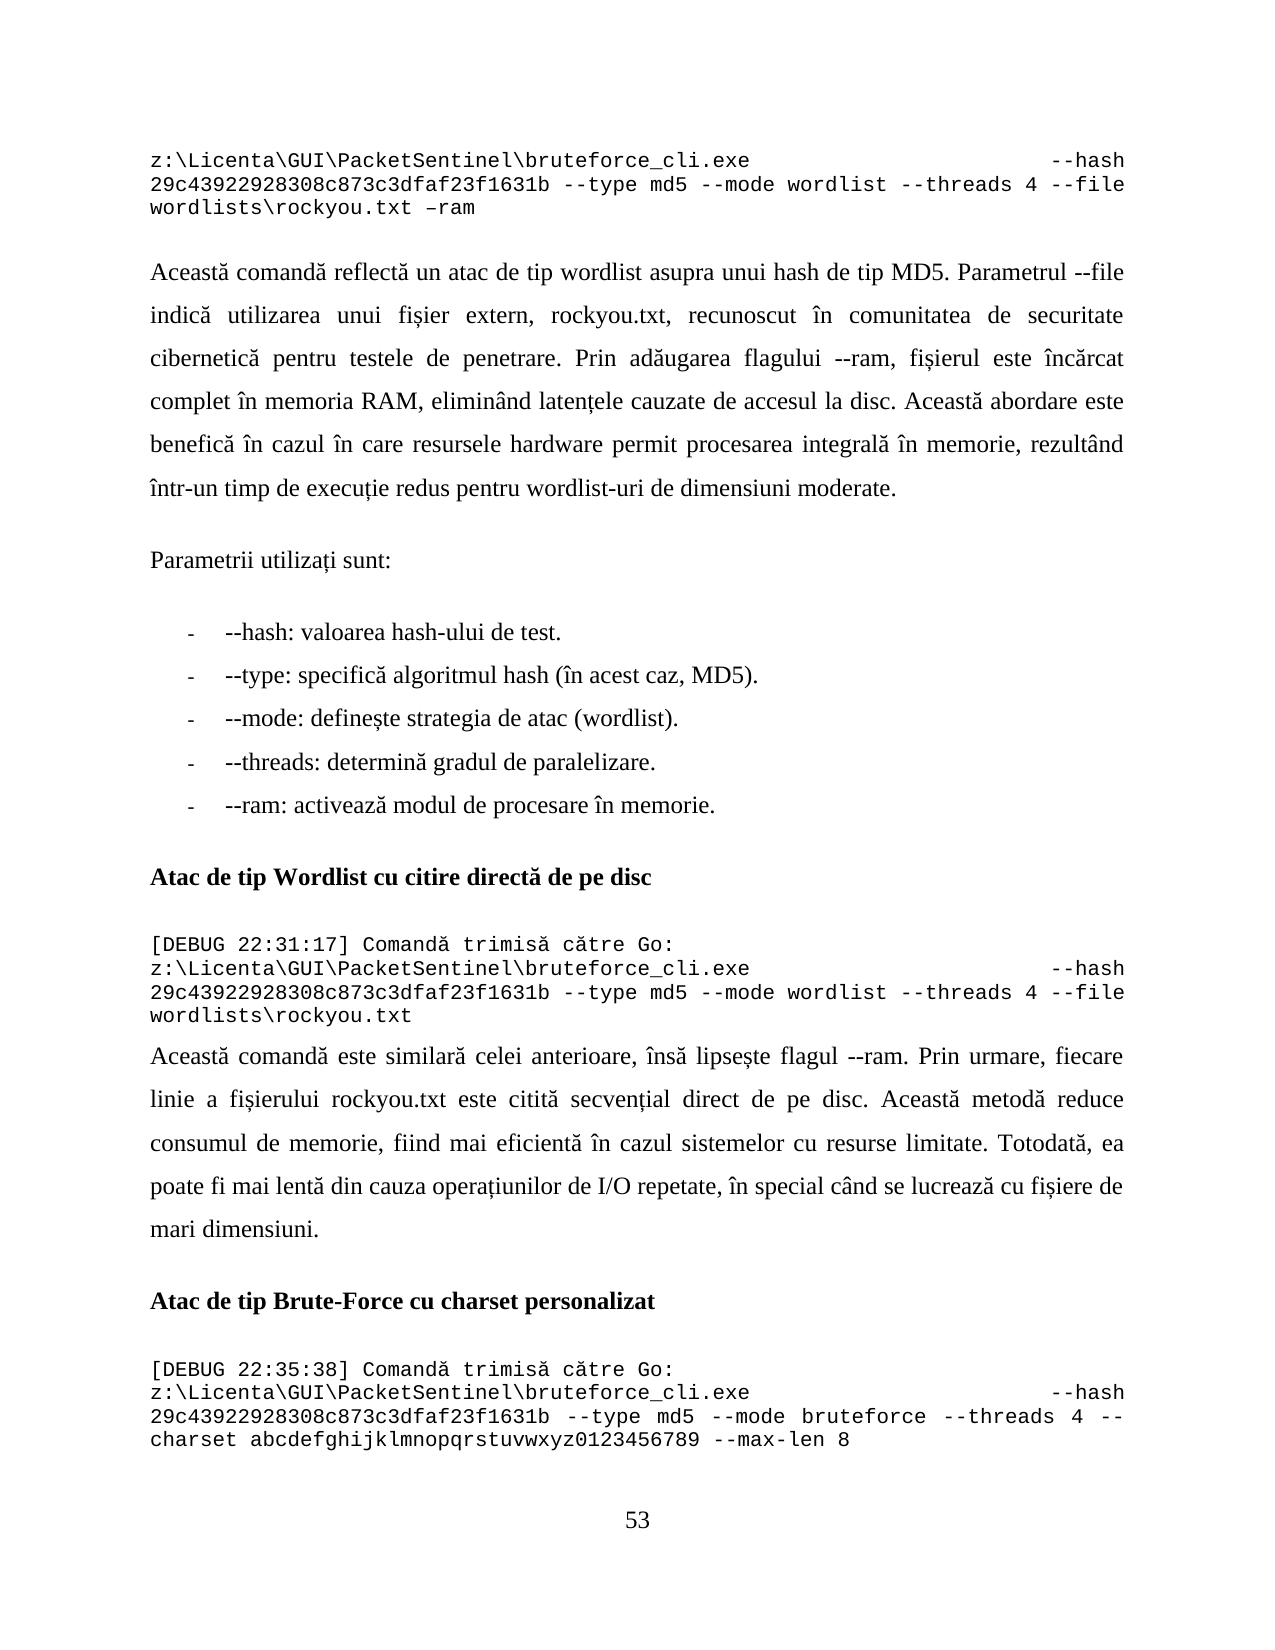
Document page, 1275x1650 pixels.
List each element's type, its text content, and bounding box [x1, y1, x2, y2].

text z:\Licenta\GUI\PacketSentinel\bruteforce_cli.exe --hash 29c43922928308c873c3dfaf23f1631b --type md5 --mode bruteforce --threads 4 --charset abcdefghijklmnopqrstuvwxyz0123456789 --max-len 8 [150, 1382, 1125, 1453]
text Această comandă este similară celei anterioare, însă lipsește flagul --ram. Prin urmare, fiecare linie a fișierului rockyou.txt este citită secvențial direct de pe disc. Această metodă reduce consumul de memorie, fiind mai eficientă în cazul sistemelor cu resurse limitate. Totodată, ea poate fi mai lentă din cauza operațiunilor de I/O repetate, în special când se lucrează cu fișiere de mari dimensiuni. [150, 1041, 1125, 1243]
list --type: specifică algoritmul hash (în acest caz, MD5). [187, 660, 1125, 689]
text Parametrii utilizați sunt: [150, 545, 1125, 574]
text [DEBUG 22:31:17] Comandă trimisă către Go: [150, 934, 1125, 958]
text Atac de tip Brute-Force cu charset personalizat [150, 1286, 1125, 1315]
list --threads: determină gradul de paralelizare. [187, 747, 1125, 775]
list --ram: activează modul de procesare în memorie. [187, 790, 1125, 818]
text [DEBUG 22:35:38] Comandă trimisă către Go: [150, 1358, 1125, 1382]
list --mode: definește strategia de atac (wordlist). [187, 703, 1125, 732]
text Atac de tip Wordlist cu citire directă de pe disc [150, 862, 1125, 891]
text z:\Licenta\GUI\PacketSentinel\bruteforce_cli.exe --hash 29c43922928308c873c3dfaf23f1631b --type md5 --mode wordlist --threads 4 --file wordlists\rockyou.txt –ram [150, 150, 1125, 221]
text z:\Licenta\GUI\PacketSentinel\bruteforce_cli.exe --hash 29c43922928308c873c3dfaf23f1631b --type md5 --mode wordlist --threads 4 --file wordlists\rockyou.txt [150, 958, 1125, 1029]
text Această comandă reflectă un atac de tip wordlist asupra unui hash de tip MD5. Parametrul --file indică utilizarea unui fișier extern, rockyou.txt, recunoscut în comunitatea de securitate cibernetică pentru testele de penetrare. Prin adăugarea flagului --ram, fișierul este încărcat complet în memoria RAM, eliminând latențele cauzate de accesul la disc. Această abordare este benefică în cazul în care resursele hardware permit procesarea integrală în memorie, rezultând într-un timp de execuție redus pentru wordlist-uri de dimensiuni moderate. [150, 257, 1125, 501]
list --hash: valoarea hash-ului de test. [187, 617, 1125, 646]
